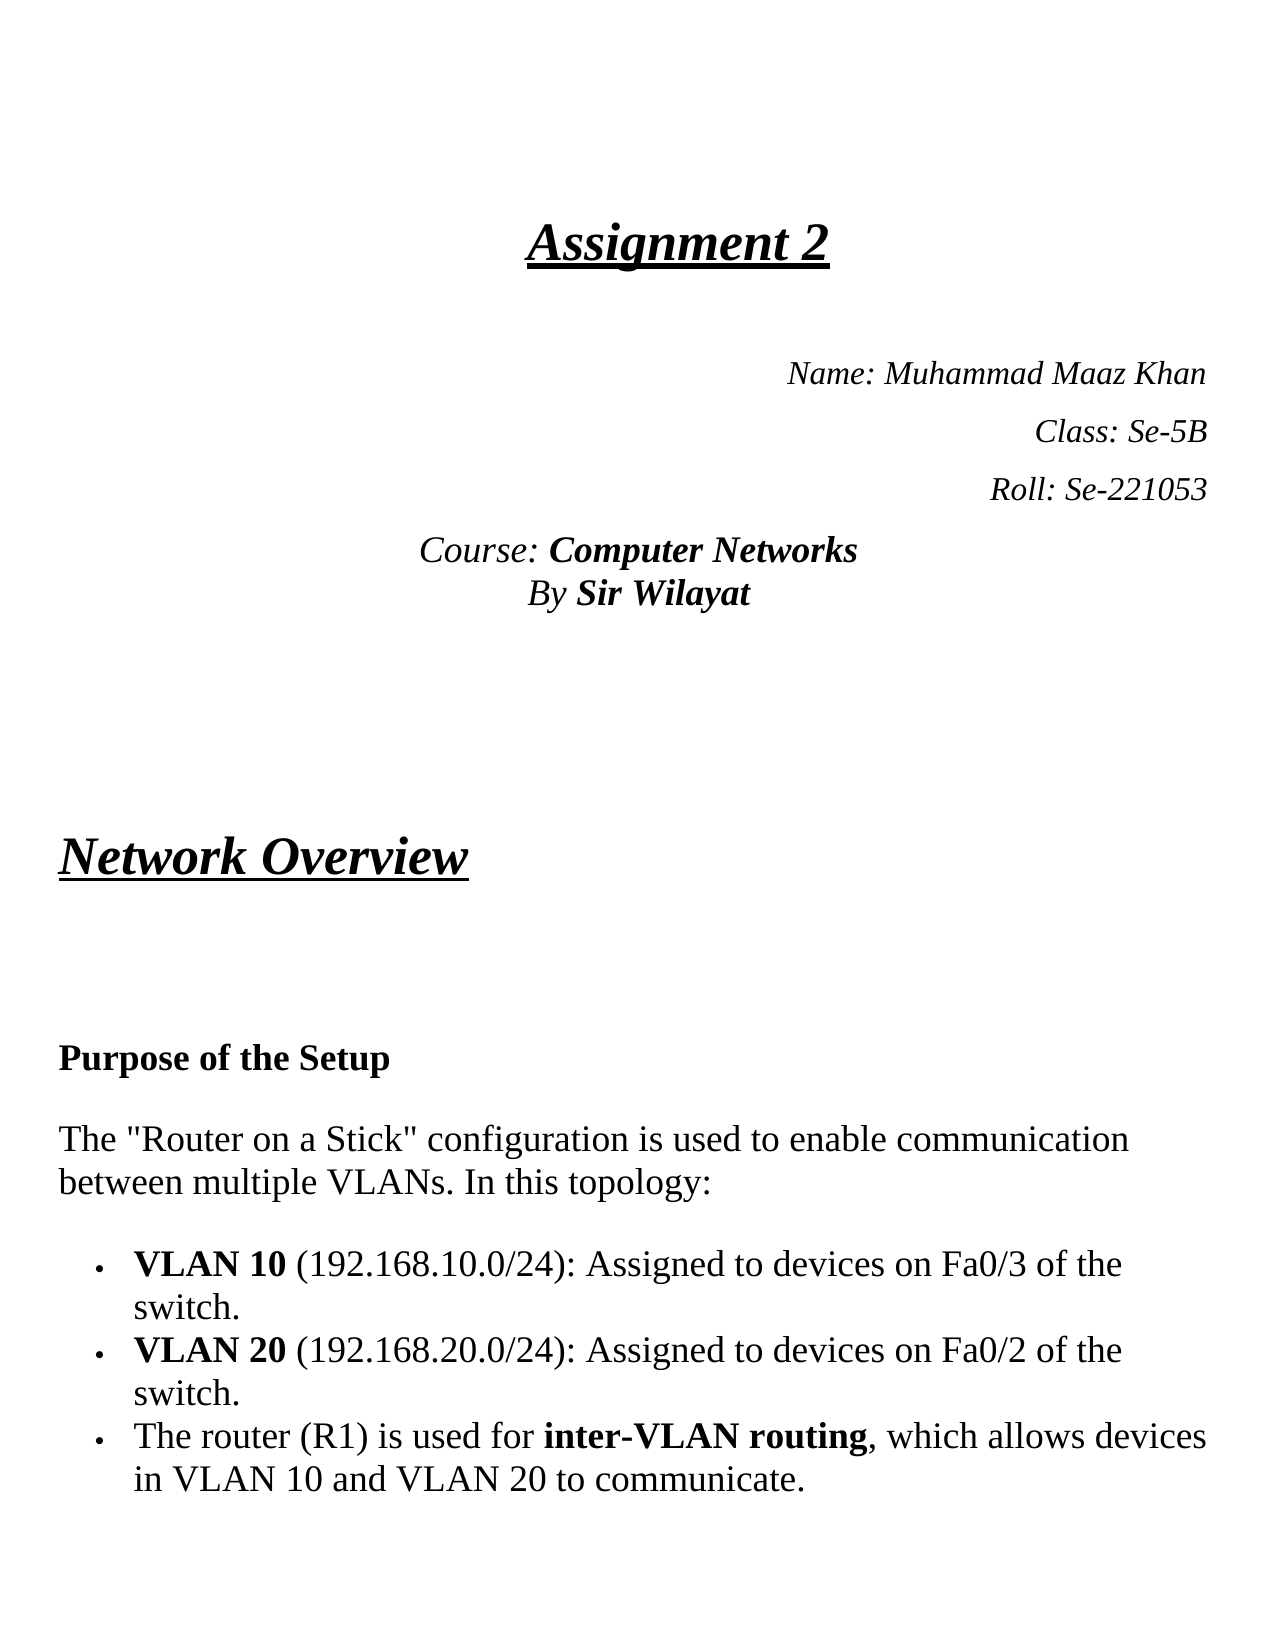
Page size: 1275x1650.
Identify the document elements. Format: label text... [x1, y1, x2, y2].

list VLAN 20 (192.168.20.0/24): Assigned to devices on Fa0/2 of the switch. [96, 1327, 1219, 1413]
title Assignment 2 [511, 209, 845, 334]
text The "Router on a Stick" configuration is used to enable communication between multiple VLANs. In this topology: [58, 1116, 1219, 1241]
list VLAN 10 (192.168.10.0/24): Assigned to devices on Fa0/3 of the switch. [96, 1241, 1219, 1327]
text Name: Muhammad Maaz Khan [58, 353, 1206, 392]
text Course: Computer Networks [58, 527, 1219, 570]
list The router (R1) is used for inter-VLAN routing, which allows devices in VLAN 10 and VLAN 20 to communicate. [96, 1413, 1219, 1500]
text Class: Se-5B Roll: Se-221053 [989, 411, 1207, 507]
text By Sir Wilayat [58, 570, 1219, 781]
text Network Overview Purpose of the Setup [58, 781, 1219, 1116]
